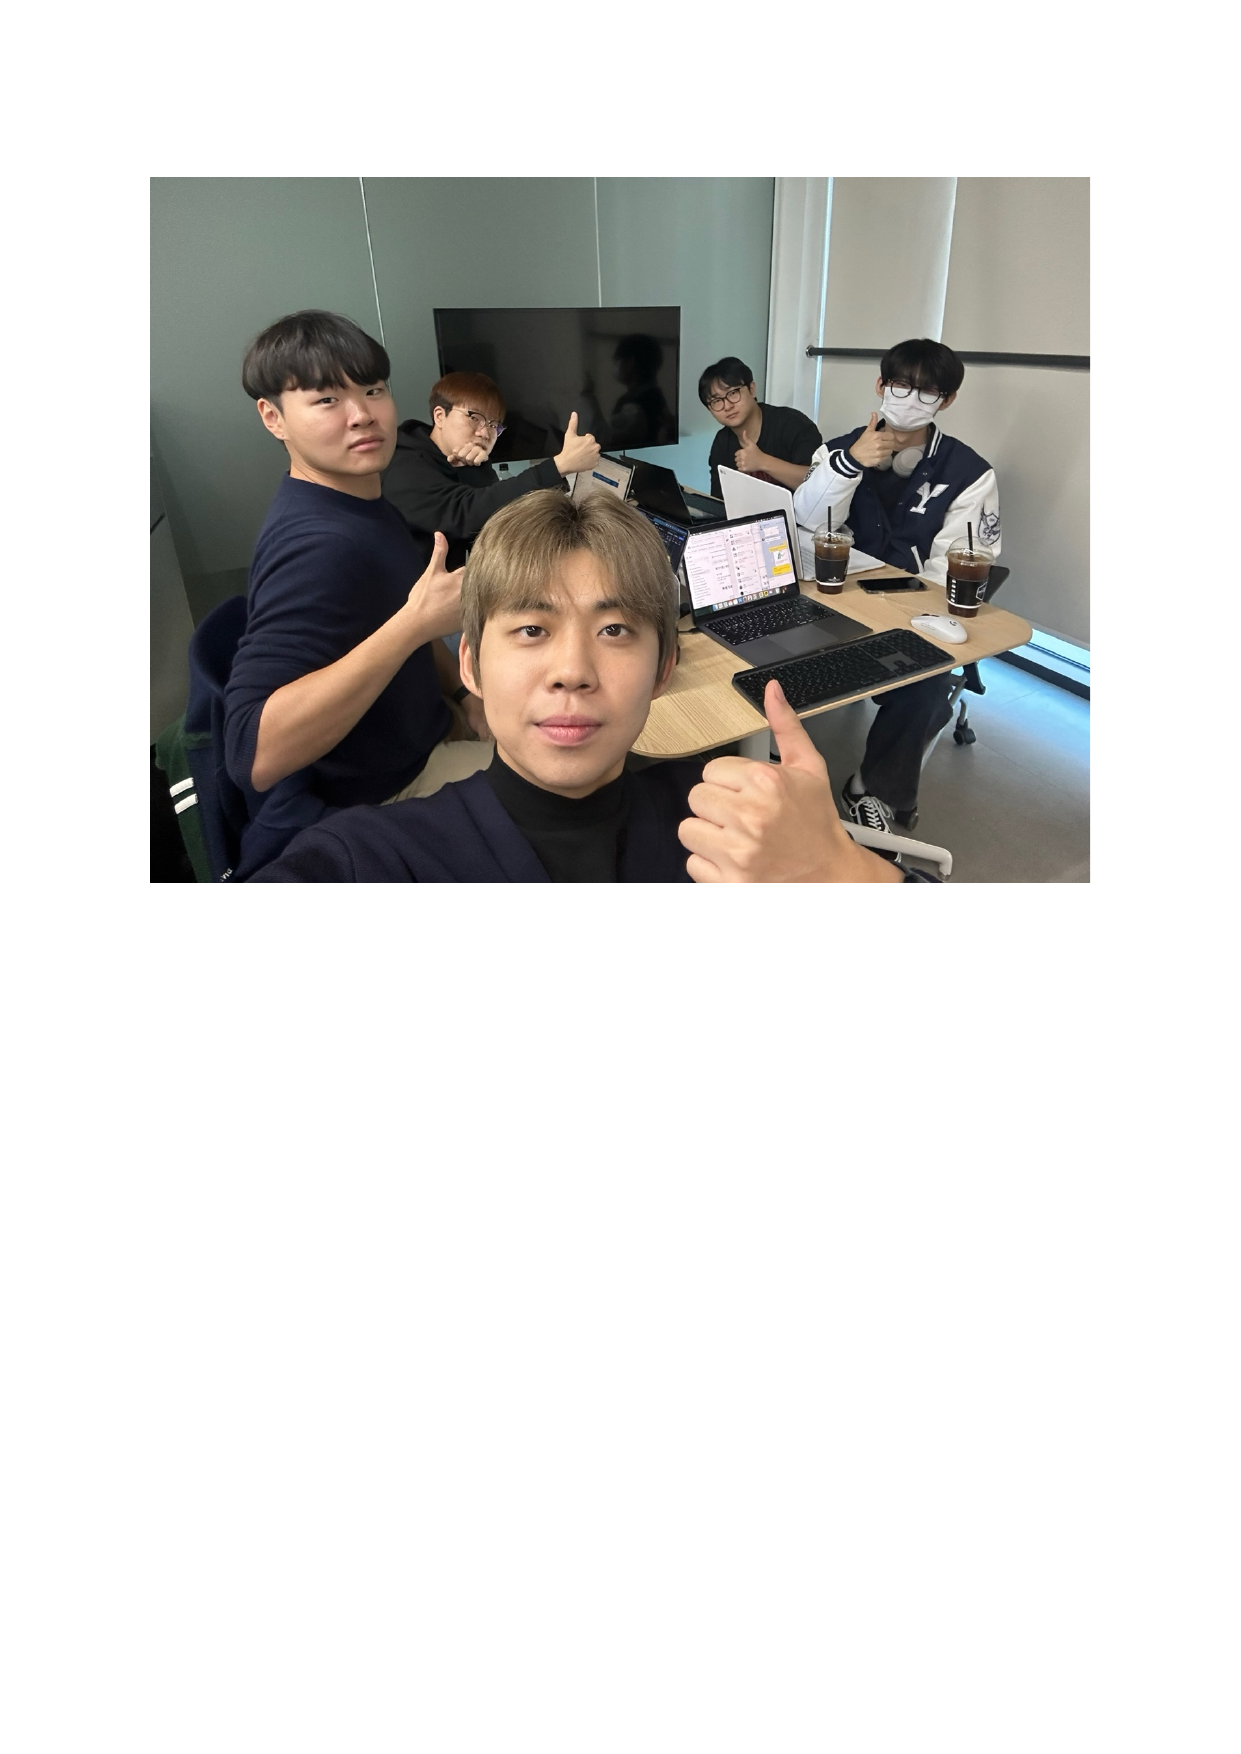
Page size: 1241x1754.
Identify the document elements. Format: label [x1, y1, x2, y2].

picture [150, 177, 1091, 883]
